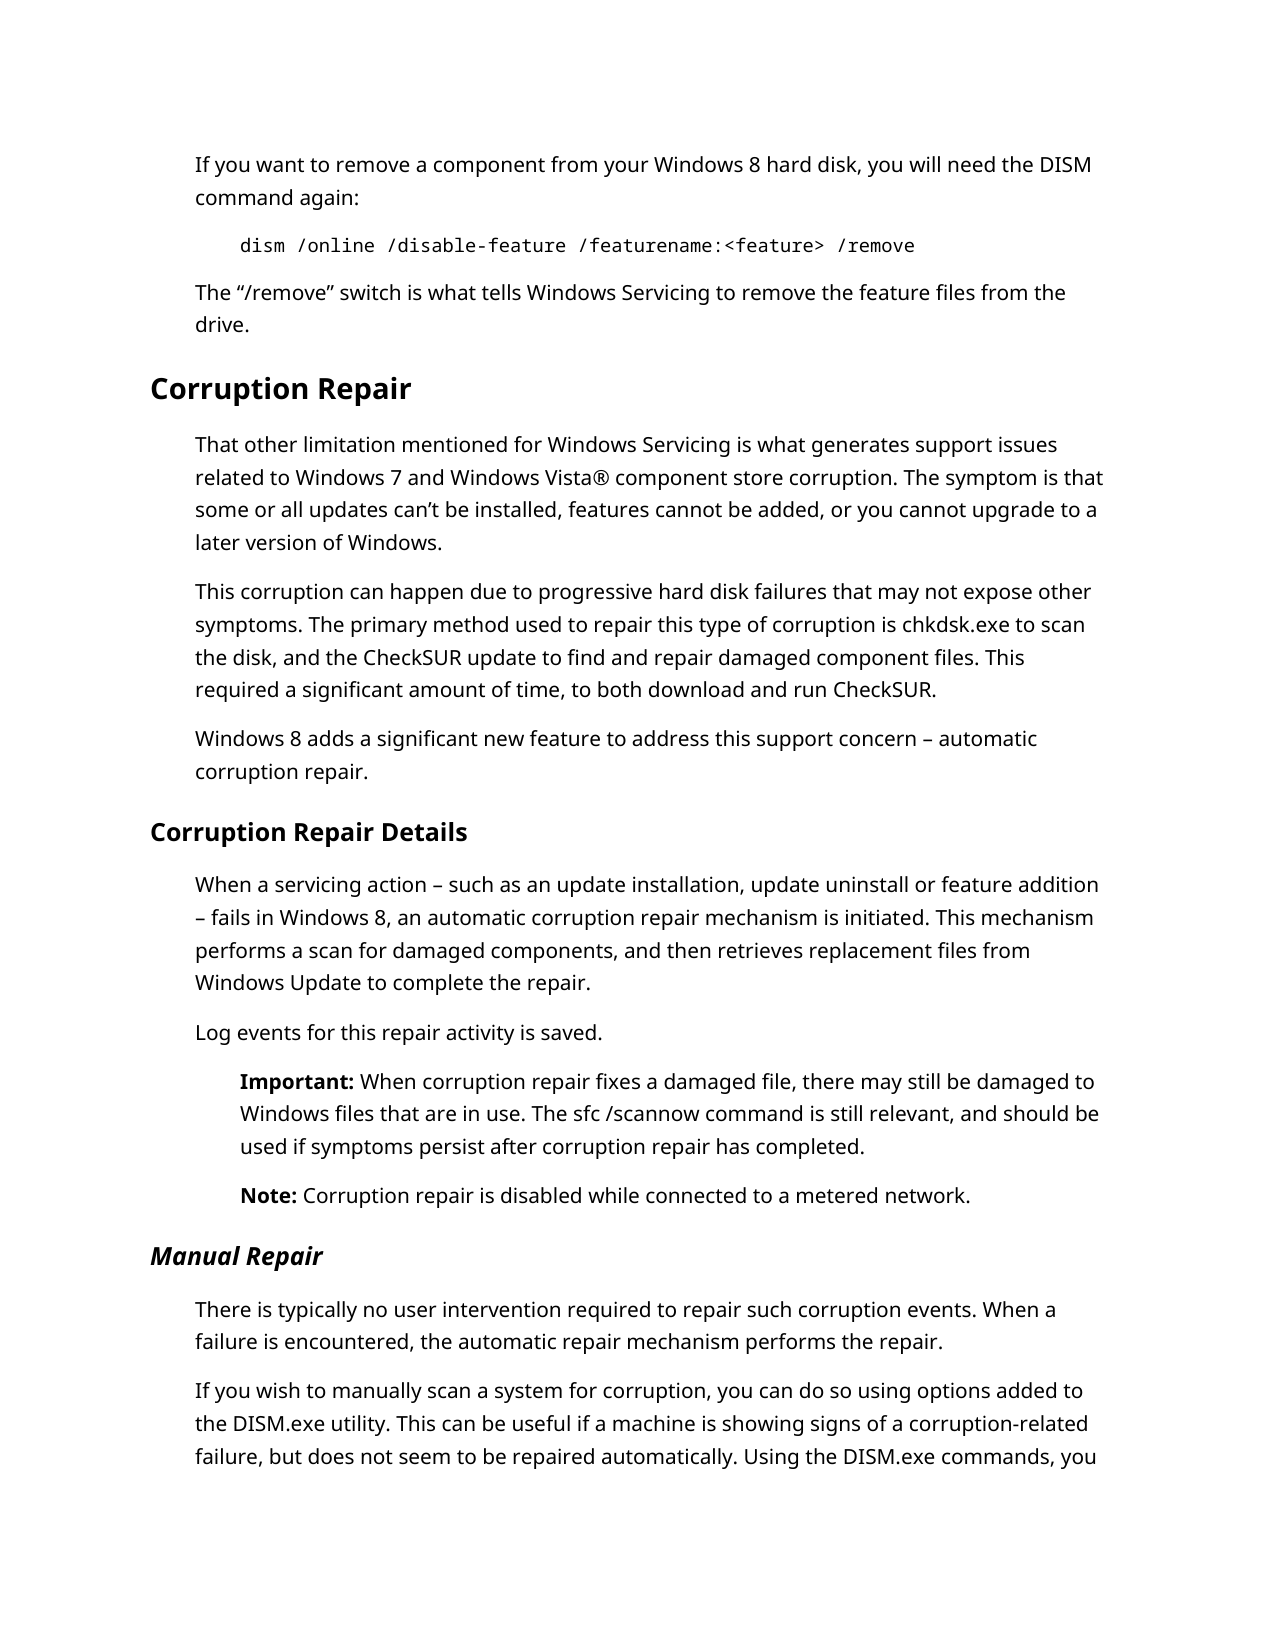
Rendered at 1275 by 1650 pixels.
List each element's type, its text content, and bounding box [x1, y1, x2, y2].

text Note: Corruption repair is disabled while connected to a metered network. [240, 1181, 1110, 1210]
text dism /online /disable-feature /featurename:<feature> /remove [240, 232, 1110, 257]
text This corruption can happen due to progressive hard disk failures that may not expose other symptoms. The primary method used to repair this type of corruption is chkdsk.exe to scan the disk, and the CheckSUR update to find and repair damaged component files. This required a significant amount of time, to both download and run CheckSUR. [195, 577, 1110, 704]
subtitle Corruption Repair [150, 368, 1125, 408]
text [195, 1377, 1110, 1470]
text The “/remove” switch is what tells Windows Servicing to remove the feature files from the drive. [195, 278, 1110, 339]
text Windows 8 adds a significant new feature to address this support concern – automatic corruption repair. [195, 724, 1110, 786]
text There is typically no user intervention required to repair such corruption events. When a failure is encountered, the automatic repair mechanism performs the repair. [195, 1295, 1110, 1356]
subtitle Corruption Repair Details [150, 815, 1125, 849]
text That other limitation mentioned for Windows Servicing is what generates support issues related to Windows 7 and Windows Vista® component store corruption. The symptom is that some or all updates can’t be installed, features cannot be added, or you cannot upgrade to a later version of Windows. [195, 430, 1110, 557]
text When a servicing action – such as an update installation, update uninstall or feature addition – fails in Windows 8, an automatic corruption repair mechanism is initiated. This mechanism performs a scan for damaged components, and then retrieves replacement files from Windows Update to complete the repair. [195, 871, 1110, 997]
subtitle Manual Repair [150, 1239, 1125, 1273]
text If you want to remove a component from your Windows 8 hard disk, you will need the DISM command again: [195, 150, 1110, 211]
text Important: When corruption repair fixes a damaged file, there may still be damaged to Windows files that are in use. The sfc /scannow command is still relevant, and should be used if symptoms persist after corruption repair has completed. [240, 1067, 1110, 1161]
text Log events for this repair activity is saved. [195, 1018, 1110, 1046]
